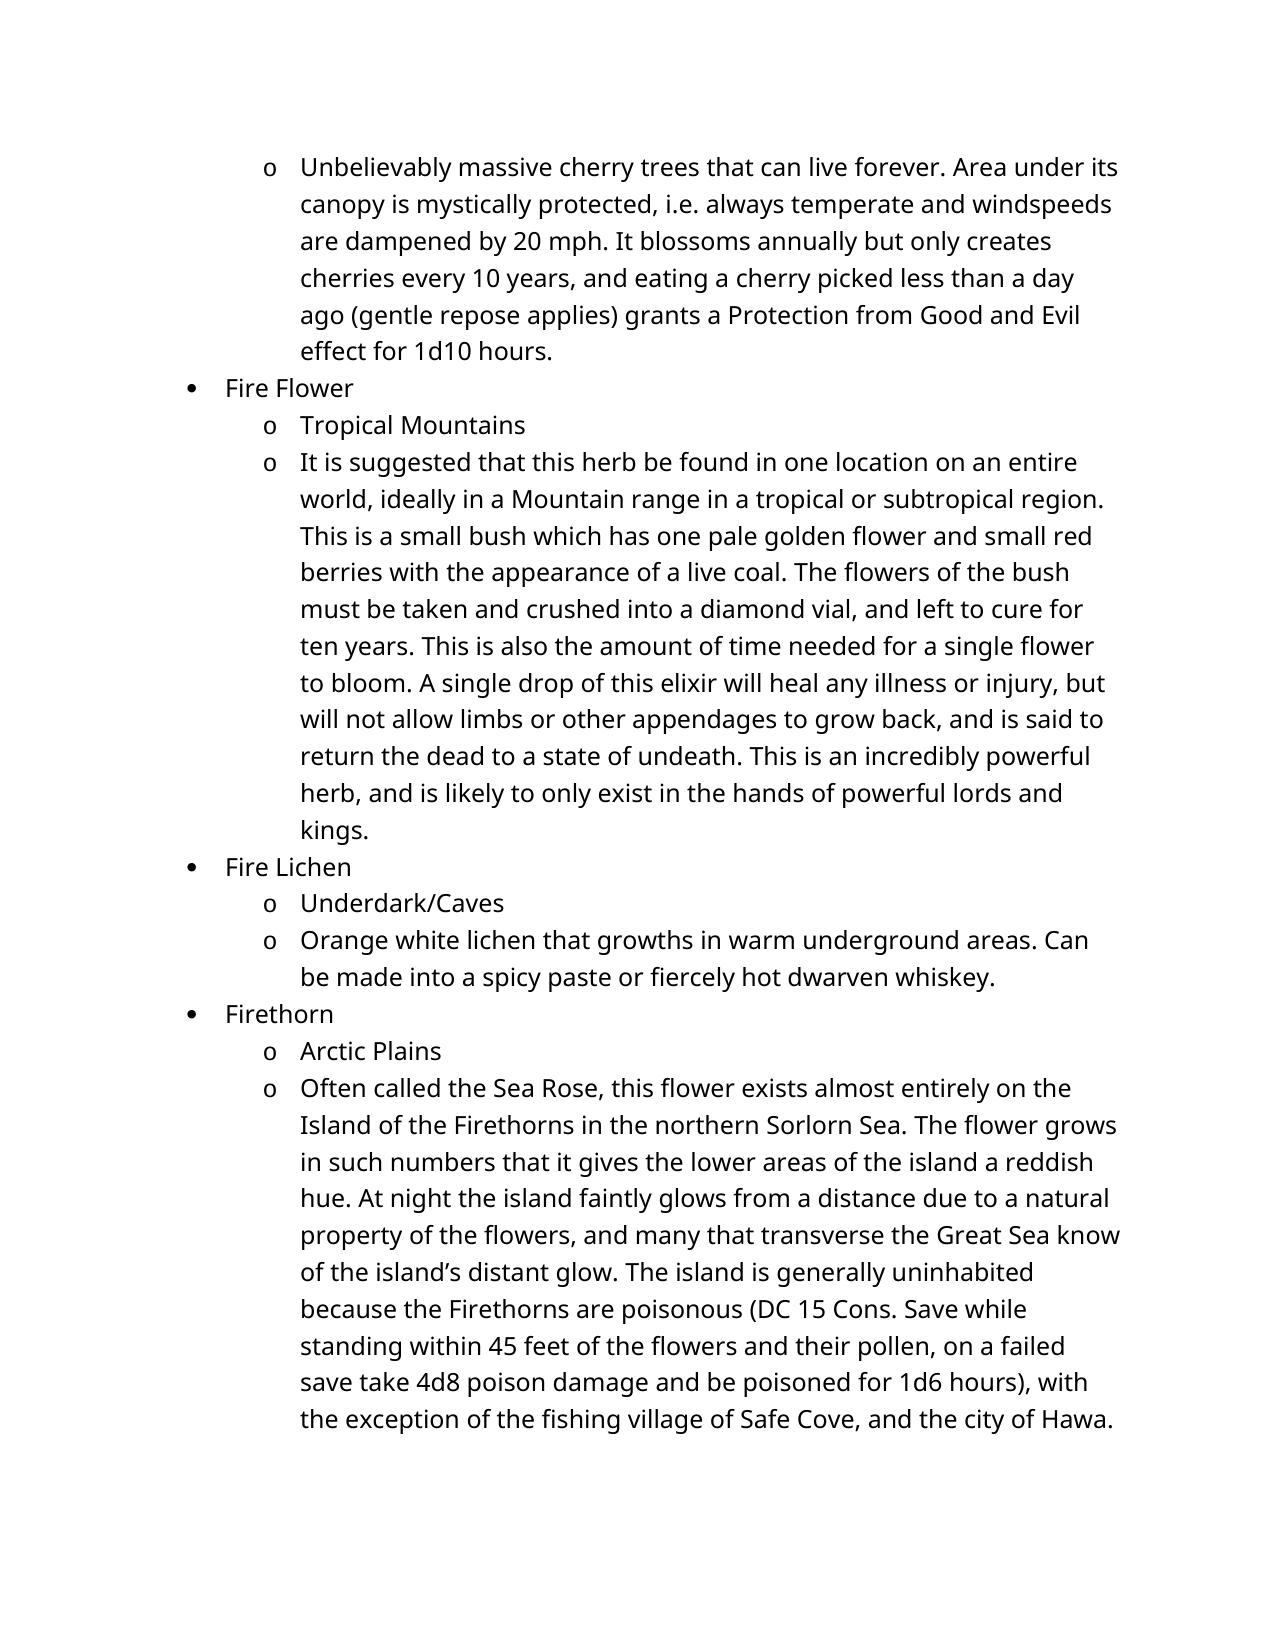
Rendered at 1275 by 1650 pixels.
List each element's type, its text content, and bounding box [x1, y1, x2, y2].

list It is suggested that this herb be found in one location on an entire world, ideally in a Mountain range in a tropical or subtropical region. This is a small bush which has one pale golden flower and small red berries with the appearance of a live coal. The flowers of the bush must be taken and crushed into a diamond vial, and left to cure for ten years. This is also the amount of time needed for a single flower to bloom. A single drop of this elixir will heal any illness or injury, but will not allow limbs or other appendages to grow back, and is said to return the dead to a state of undeath. This is an incredibly powerful herb, and is likely to only exist in the hands of powerful lords and kings. [262, 444, 1125, 847]
list Orange white lichen that growths in warm underground areas. Can be made into a spicy paste or fiercely hot dwarven whiskey. [262, 923, 1125, 994]
list Unbelievably massive cherry trees that can live forever. Area under its canopy is mystically protected, i.e. always temperate and windspeeds are dampened by 20 mph. It blossoms annually but only creates cherries every 10 years, and eating a cherry picked less than a day ago (gentle repose applies) grants a Protection from Good and Evil effect for 1d10 hours. [262, 150, 1125, 368]
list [262, 1071, 1125, 1436]
list Fire Flower [187, 371, 1125, 405]
list Tropical Mountains [262, 408, 1125, 442]
list Underdark/Caves [262, 886, 1125, 920]
list Firethorn [187, 997, 1125, 1031]
list Arctic Plains [262, 1033, 1125, 1068]
list Fire Lichen [187, 849, 1125, 883]
